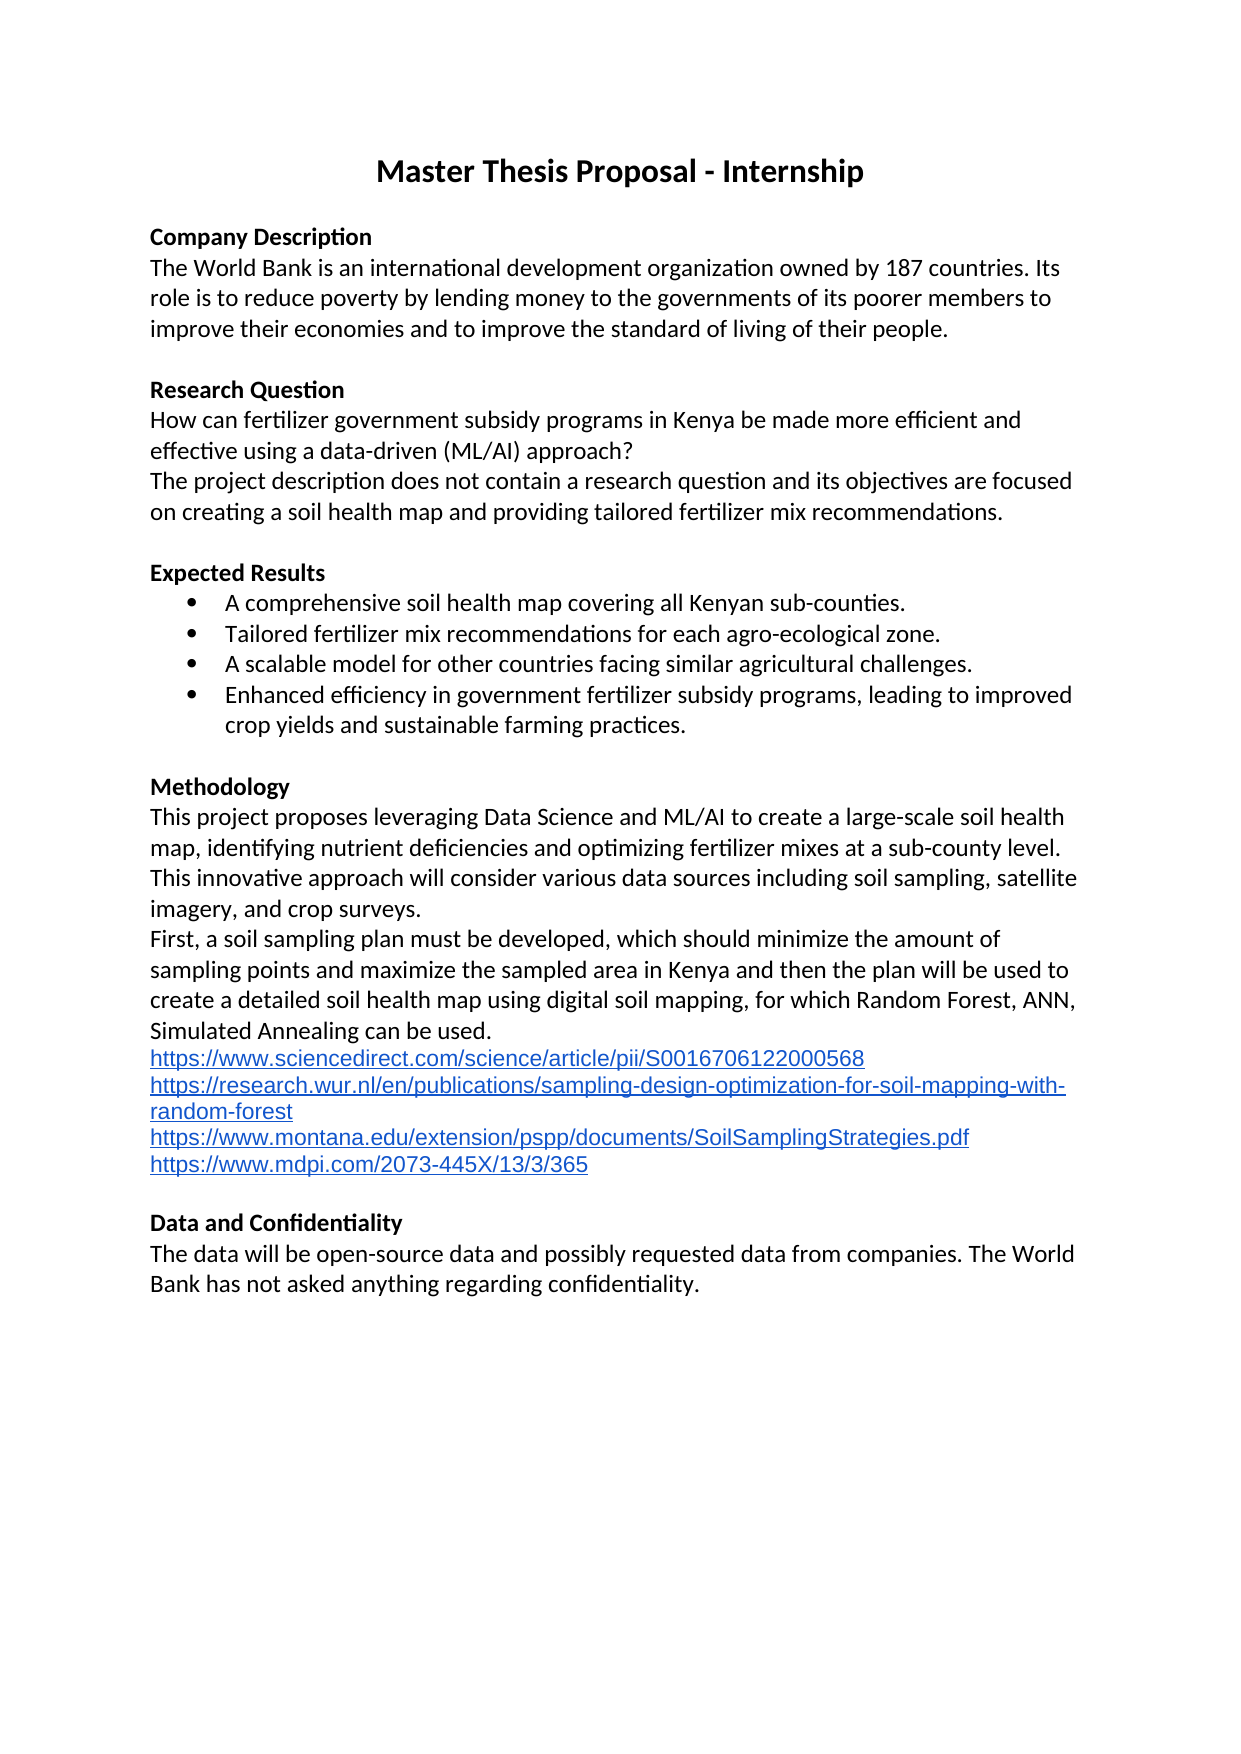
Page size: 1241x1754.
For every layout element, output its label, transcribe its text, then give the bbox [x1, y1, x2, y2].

text First, a soil sampling plan must be developed, which should minimize the amount of sampling points and maximize the sampled area in Kenya and then the plan will be used to create a detailed soil health map using digital soil mapping, for which Random Forest, ANN, Simulated Annealing can be used. [150, 923, 1090, 1045]
text Methodology [150, 771, 1090, 801]
text https://www.mdpi.com/2073-445X/13/3/365 [150, 1151, 1090, 1177]
text https://www.montana.edu/extension/pspp/documents/SoilSamplingStrategies.pdf [150, 1124, 1090, 1151]
text Data and Confidentiality [150, 1208, 1090, 1238]
text Master Thesis Proposal - Internship [150, 150, 1090, 191]
text https://research.wur.nl/en/publications/sampling-design-optimization-for-soil-mapping-with-random-forest [150, 1072, 1090, 1124]
text How can fertilizer government subsidy programs in Kenya be made more efficient and effective using a data-driven (ML/AI) approach? [150, 404, 1090, 465]
text Company Description [150, 221, 1090, 252]
text Research Question [150, 374, 1090, 404]
text The data will be open-source data and possibly requested data from companies. The World Bank has not asked anything regarding confidentiality. [150, 1238, 1090, 1299]
text Expected Results [150, 557, 1090, 587]
text This project proposes leveraging Data Science and ML/AI to create a large-scale soil health map, identifying nutrient deficiencies and optimizing fertilizer mixes at a sub-county level. This innovative approach will consider various data sources including soil sampling, satellite imagery, and crop surveys. [150, 801, 1090, 923]
text https://www.sciencedirect.com/science/article/pii/S0016706122000568 [150, 1045, 1090, 1072]
list A scalable model for other countries facing similar agricultural challenges. [187, 648, 1090, 679]
list Enhanced efficiency in government fertilizer subsidy programs, leading to improved crop yields and sustainable farming practices. [187, 679, 1090, 740]
text The project description does not contain a research question and its objectives are focused on creating a soil health map and providing tailored fertilizer mix recommendations. [150, 465, 1090, 526]
list Tailored fertilizer mix recommendations for each agro-ecological zone. [187, 618, 1090, 648]
list A comprehensive soil health map covering all Kenyan sub-counties. [187, 587, 1090, 618]
